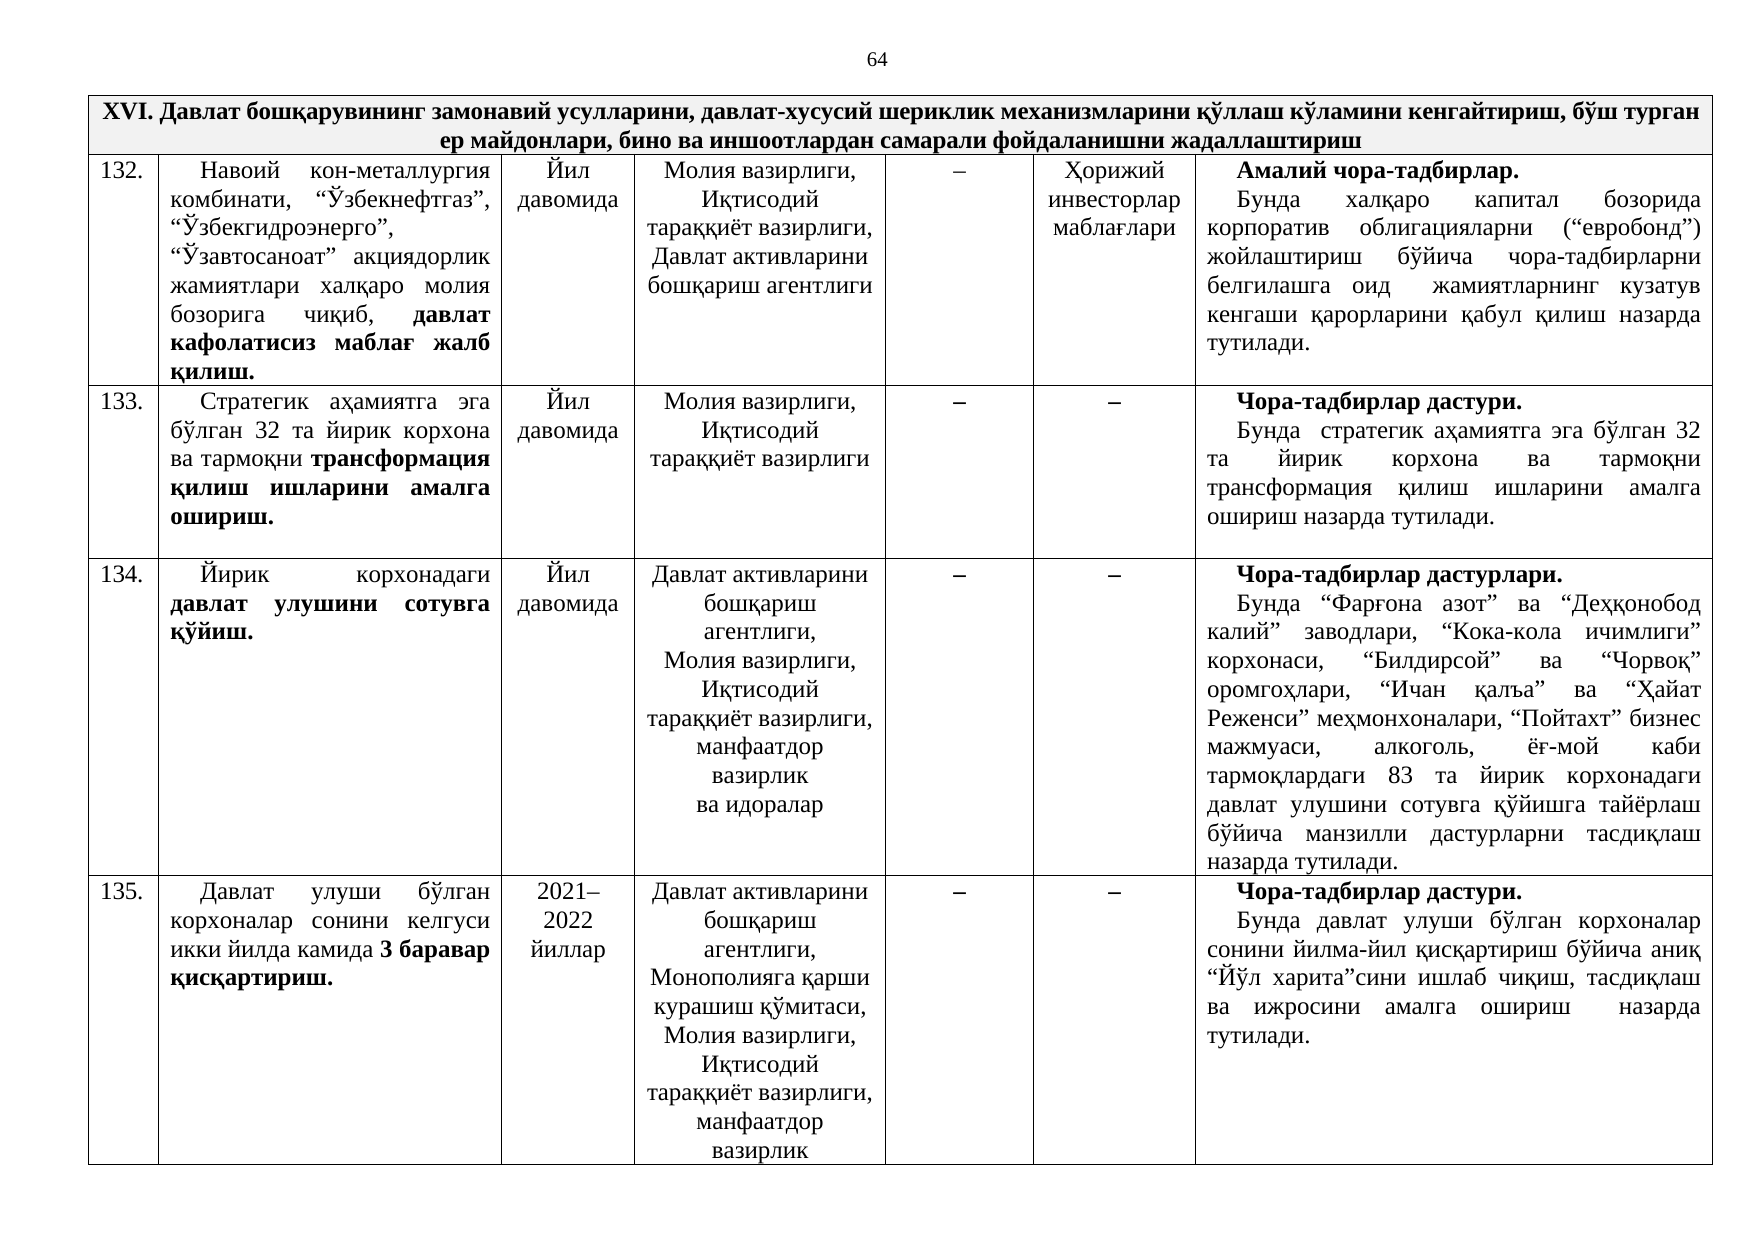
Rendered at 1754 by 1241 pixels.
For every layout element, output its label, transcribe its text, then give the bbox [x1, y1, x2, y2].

table_cell Амалий чора-тадбирлар. Бунда халқаро капитал бозорида корпоратив облигацияларни (“евробонд”) жойлаштириш бўйича чора-тадбирларни белгилашга оид жамиятларнинг кузатув кенгаши қарорларини қабул қилиш назарда тутилади. [1196, 155, 1712, 385]
table_cell – [886, 155, 1033, 385]
table_cell Чора-тадбирлар дастури. Бунда стратегик аҳамиятга эга бўлган 32 та йирик корхона ва тармоқни трансформация қилиш ишларини амалга ошириш назарда тутилади. [1196, 386, 1712, 558]
table_cell Ҳорижий инвесторлар маблағлари [1034, 155, 1195, 385]
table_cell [1196, 876, 1712, 1164]
table_cell – [886, 876, 1033, 1164]
table_cell Навоий кон-металлургия комбинати, “Ўзбекнефтгаз”, “Ўзбекгидроэнерго”, “Ўзавтосаноат” акциядорлик жамиятлари халқаро молия бозорига чиқиб, давлат кафолатисиз маблағ жалб қилиш. [159, 155, 501, 385]
table_cell – [886, 386, 1033, 558]
table_cell [89, 559, 158, 875]
table_cell Чора-тадбирлар дастурлари. Бунда “Фарғона азот” ва “Деҳқонобод калий” заводлари, “Кока-кола ичимлиги” корхонаси, “Билдирсой” ва “Чорвоқ” оромгоҳлари, “Ичан қалъа” ва “Ҳайат Реженси” меҳмонхоналари, “Пойтахт” бизнес мажмуаси, алкоголь, ёғ-мой каби тармоқлардаги 83 та йирик корхонадаги давлат улушини сотувга қўйишга тайёрлаш бўйича манзилли дастурларни тасдиқлаш назарда тутилади. [1196, 559, 1712, 875]
table_cell Стратегик аҳамиятга эга бўлган 32 та йирик корхона ва тармоқни трансформация қилиш ишларини амалга ошириш. [159, 386, 501, 558]
table_cell Давлат активларини бошқариш агентлиги, Молия вазирлиги, Иқтисодий тараққиёт вазирлиги, манфаатдор вазирлик ва идоралар [635, 559, 885, 875]
table_cell [89, 876, 158, 1164]
table_cell Молия вазирлиги, Иқтисодий тараққиёт вазирлиги [635, 386, 885, 558]
table_cell – [1034, 386, 1195, 558]
table_cell – [1034, 559, 1195, 875]
table_cell 2021–2022 йиллар [502, 876, 634, 1164]
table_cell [159, 876, 501, 1164]
table_cell [89, 155, 158, 385]
table_cell Молия вазирлиги, Иқтисодий тараққиёт вазирлиги, Давлат активларини бошқариш агентлиги [635, 155, 885, 385]
table_cell Йирик корхонадаги давлат улушини сотувга қўйиш. [159, 559, 501, 875]
table_cell XVI. Давлат бошқарувининг замонавий усулларини, давлат-хусусий шериклик механизмларини қўллаш кўламини кенгайтириш, бўш турган ер майдонлари, бино ва иншоотлардан самарали фойдаланишни жадаллаштириш [89, 96, 1712, 154]
table_cell Йил давомида [502, 155, 634, 385]
table_cell Йил давомида [502, 386, 634, 558]
table_cell – [886, 559, 1033, 875]
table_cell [635, 876, 885, 1164]
table_cell Йил давомида [502, 559, 634, 875]
table_cell [89, 386, 158, 558]
table_cell – [1034, 876, 1195, 1164]
